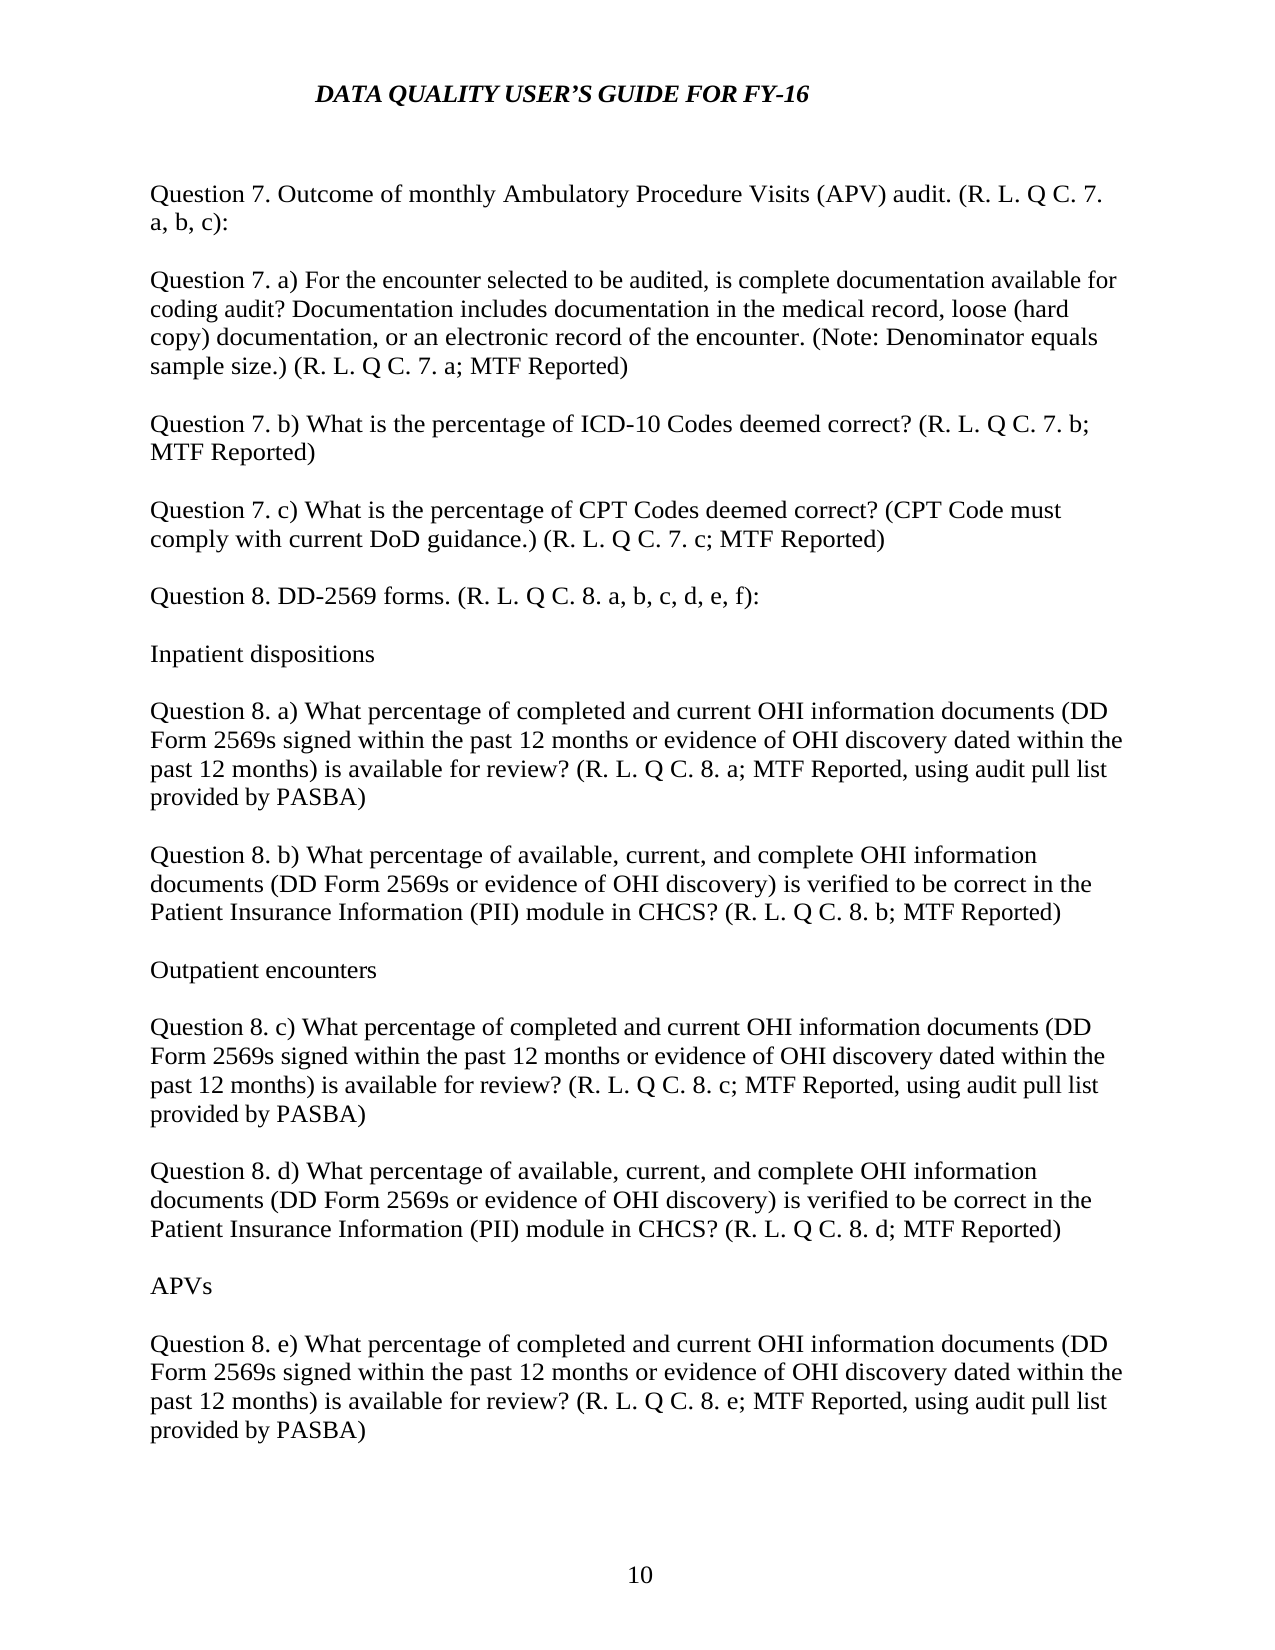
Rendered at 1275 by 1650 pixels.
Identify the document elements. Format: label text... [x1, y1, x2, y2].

text Question 8. DD-2569 forms. (R. L. Q C. 8. a, b, c, d, e, f): [150, 581, 1125, 610]
text Question 7. Outcome of monthly Ambulatory Procedure Visits (APV) audit. (R. L. Q C. 7. a, b, c): [150, 179, 1125, 236]
text Question 8. c) What percentage of completed and current OHI information documents (DD Form 2569s signed within the past 12 months or evidence of OHI discovery dated within the past 12 months) is available for review? (R. L. Q C. 8. c; MTF Reported, using audit pull list provided by PASBA) [150, 1012, 1125, 1127]
text Outpatient encounters [150, 955, 1125, 984]
text Question 7. a) For the encounter selected to be audited, is complete documentation available for coding audit? Documentation includes documentation in the medical record, loose (hard copy) documentation, or an electronic record of the encounter. (Note: Denominator equals sample size.) (R. L. Q C. 7. a; MTF Reported) [150, 265, 1125, 380]
text Question 8. d) What percentage of available, current, and complete OHI information documents (DD Form 2569s or evidence of OHI discovery) is verified to be correct in the Patient Insurance Information (PII) module in CHCS? (R. L. Q C. 8. d; MTF Reported) [150, 1156, 1125, 1242]
text Inpatient dispositions [150, 639, 1125, 667]
text Question 8. e) What percentage of completed and current OHI information documents (DD Form 2569s signed within the past 12 months or evidence of OHI discovery dated within the past 12 months) is available for review? (R. L. Q C. 8. e; MTF Reported, using audit pull list provided by PASBA) [150, 1329, 1125, 1444]
text Question 7. b) What is the percentage of ICD-10 Codes deemed correct? (R. L. Q C. 7. b; MTF Reported) [150, 409, 1125, 466]
text Question 7. c) What is the percentage of CPT Codes deemed correct? (CPT Code must comply with current DoD guidance.) (R. L. Q C. 7. c; MTF Reported) [150, 495, 1125, 552]
text Question 8. b) What percentage of available, current, and complete OHI information documents (DD Form 2569s or evidence of OHI discovery) is verified to be correct in the Patient Insurance Information (PII) module in CHCS? (R. L. Q C. 8. b; MTF Reported) [150, 840, 1125, 926]
text APVs [150, 1271, 1125, 1300]
text Question 8. a) What percentage of completed and current OHI information documents (DD Form 2569s signed within the past 12 months or evidence of OHI discovery dated within the past 12 months) is available for review? (R. L. Q C. 8. a; MTF Reported, using audit pull list provided by PASBA) [150, 696, 1125, 811]
